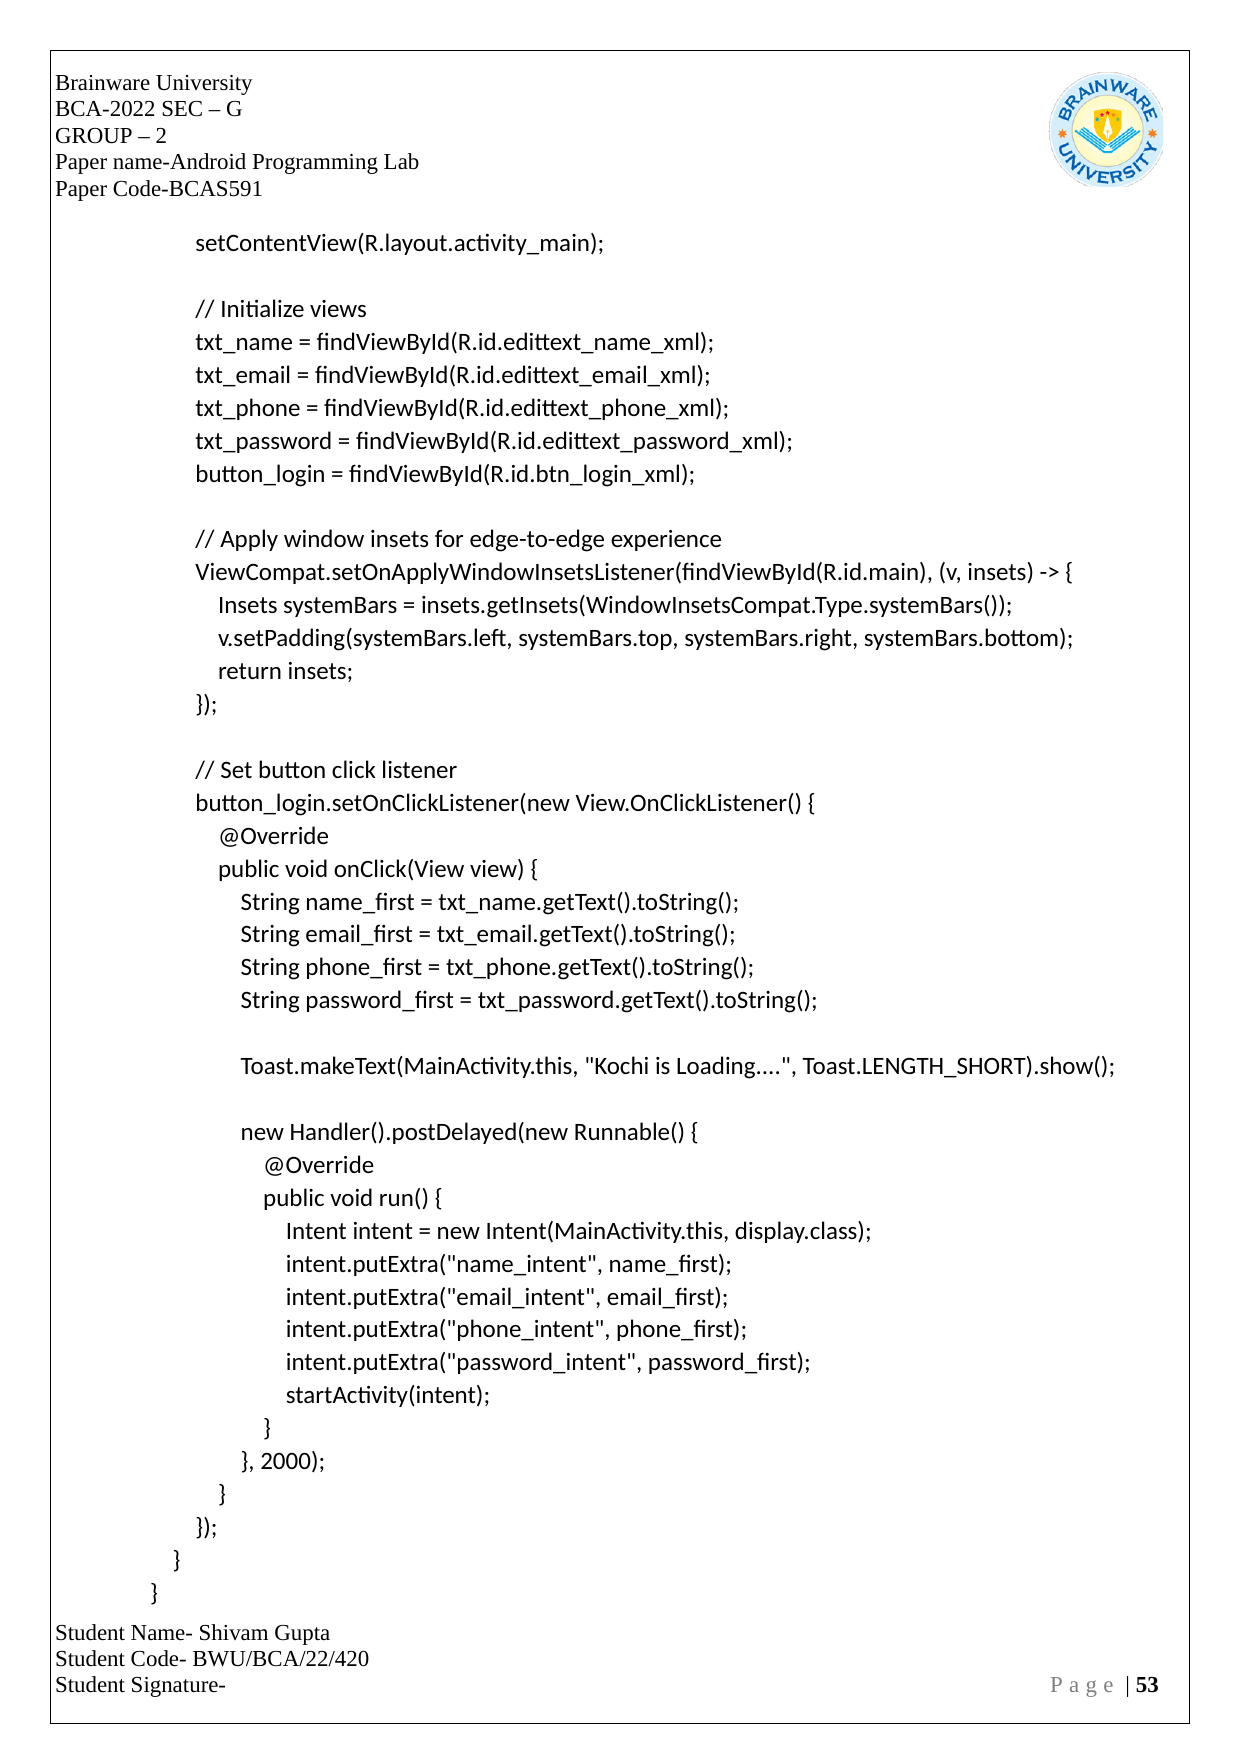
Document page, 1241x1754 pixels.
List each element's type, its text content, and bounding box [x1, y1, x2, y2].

list } [150, 1544, 1165, 1574]
list String email_first = txt_email.getText().toString(); [150, 918, 1165, 949]
list } [150, 1577, 1165, 1607]
list Insets systemBars = insets.getInsets(WindowInsetsCompat.Type.systemBars()); [150, 589, 1165, 620]
list v.setPadding(systemBars.left, systemBars.top, systemBars.right, systemBars.bottom); [150, 622, 1165, 653]
list txt_email = findViewById(R.id.edittext_email_xml); [150, 359, 1165, 389]
list }); [150, 1511, 1165, 1542]
list // Apply window insets for edge-to-edge experience [150, 523, 1165, 554]
list txt_name = findViewById(R.id.edittext_name_xml); [150, 326, 1165, 357]
list String phone_first = txt_phone.getText().toString(); [150, 951, 1165, 982]
list @Override [150, 1149, 1165, 1179]
list } [150, 1412, 1165, 1443]
list Intent intent = new Intent(MainActivity.this, display.class); [150, 1215, 1165, 1245]
list startActivity(intent); [150, 1379, 1165, 1410]
list Toast.makeText(MainActivity.this, "Kochi is Loading....", Toast.LENGTH_SHORT).show(); [150, 1050, 1165, 1081]
list intent.putExtra("phone_intent", phone_first); [150, 1313, 1165, 1344]
list } [150, 1478, 1165, 1509]
list button_login = findViewById(R.id.btn_login_xml); [150, 458, 1165, 488]
list intent.putExtra("email_intent", email_first); [150, 1281, 1165, 1311]
list new Handler().postDelayed(new Runnable() { [150, 1116, 1165, 1147]
list setContentView(R.layout.activity_main); [150, 227, 1165, 258]
picture [1048, 72, 1164, 188]
list // Initialize views [150, 293, 1165, 324]
list ViewCompat.setOnApplyWindowInsetsListener(findViewById(R.id.main), (v, insets) -> { [150, 556, 1165, 587]
list return insets; [150, 655, 1165, 686]
list }, 2000); [150, 1445, 1165, 1476]
list public void run() { [150, 1182, 1165, 1212]
list }); [150, 688, 1165, 719]
list String name_first = txt_name.getText().toString(); [150, 886, 1165, 916]
list String password_first = txt_password.getText().toString(); [150, 984, 1165, 1015]
list button_login.setOnClickListener(new View.OnClickListener() { [150, 787, 1165, 817]
list intent.putExtra("password_intent", password_first); [150, 1346, 1165, 1377]
list @Override [150, 820, 1165, 850]
list // Set button click listener [150, 754, 1165, 784]
list intent.putExtra("name_intent", name_first); [150, 1248, 1165, 1278]
list public void onClick(View view) { [150, 853, 1165, 883]
list txt_phone = findViewById(R.id.edittext_phone_xml); [150, 392, 1165, 422]
list txt_password = findViewById(R.id.edittext_password_xml); [150, 425, 1165, 455]
